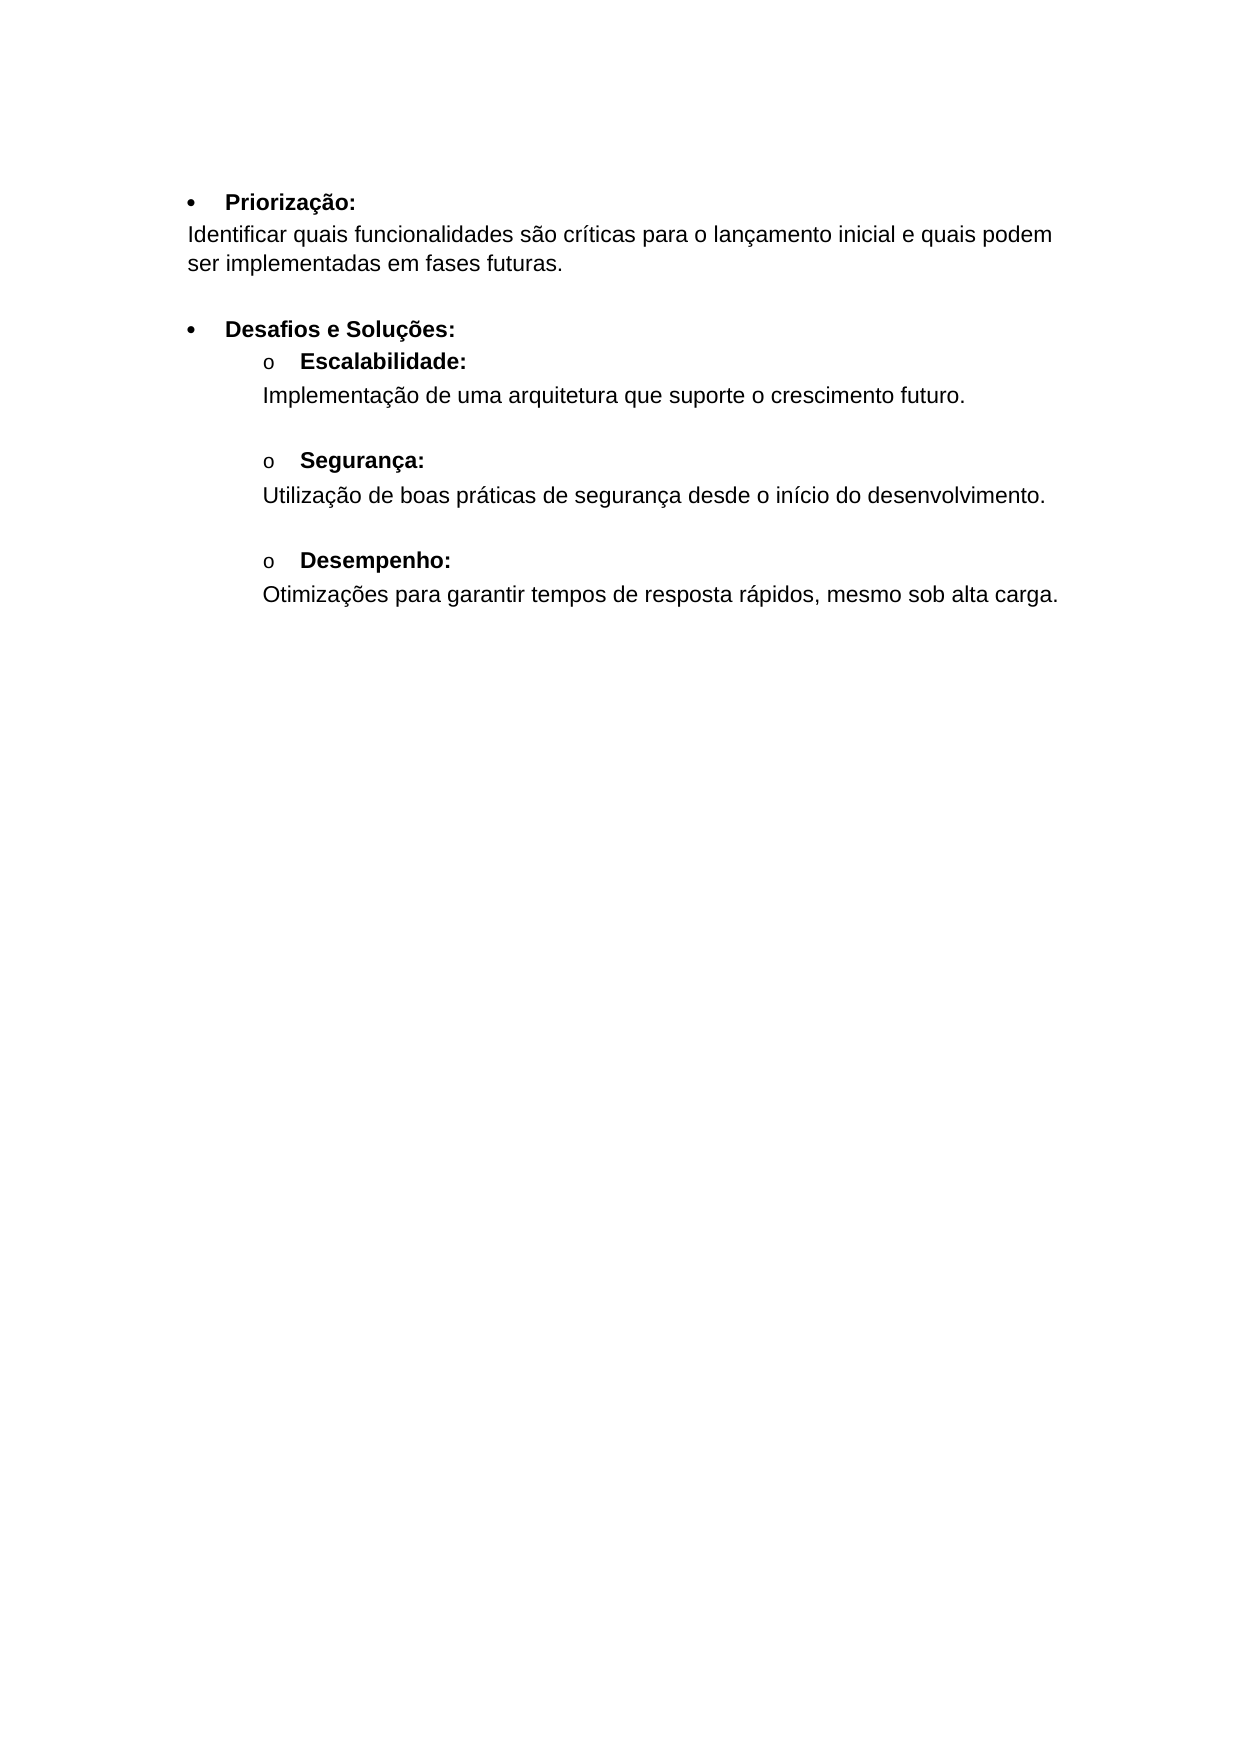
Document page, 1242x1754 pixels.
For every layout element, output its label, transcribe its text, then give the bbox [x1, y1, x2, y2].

list Desafios e Soluções: [187, 316, 1087, 342]
list Segurança: [262, 447, 1087, 475]
list Escalabilidade: [262, 348, 1087, 376]
list Priorização: [187, 189, 1087, 215]
text Otimizações para garantir tempos de resposta rápidos, mesmo sob alta carga. [262, 581, 1087, 607]
text Utilização de boas práticas de segurança desde o início do desenvolvimento. [262, 482, 1087, 508]
text Identificar quais funcionalidades são críticas para o lançamento inicial e quais podem ser implementadas em fases futuras. [187, 221, 1087, 277]
list Desempenho: [262, 547, 1087, 574]
text Implementação de uma arquitetura que suporte o crescimento futuro. [262, 382, 1087, 409]
